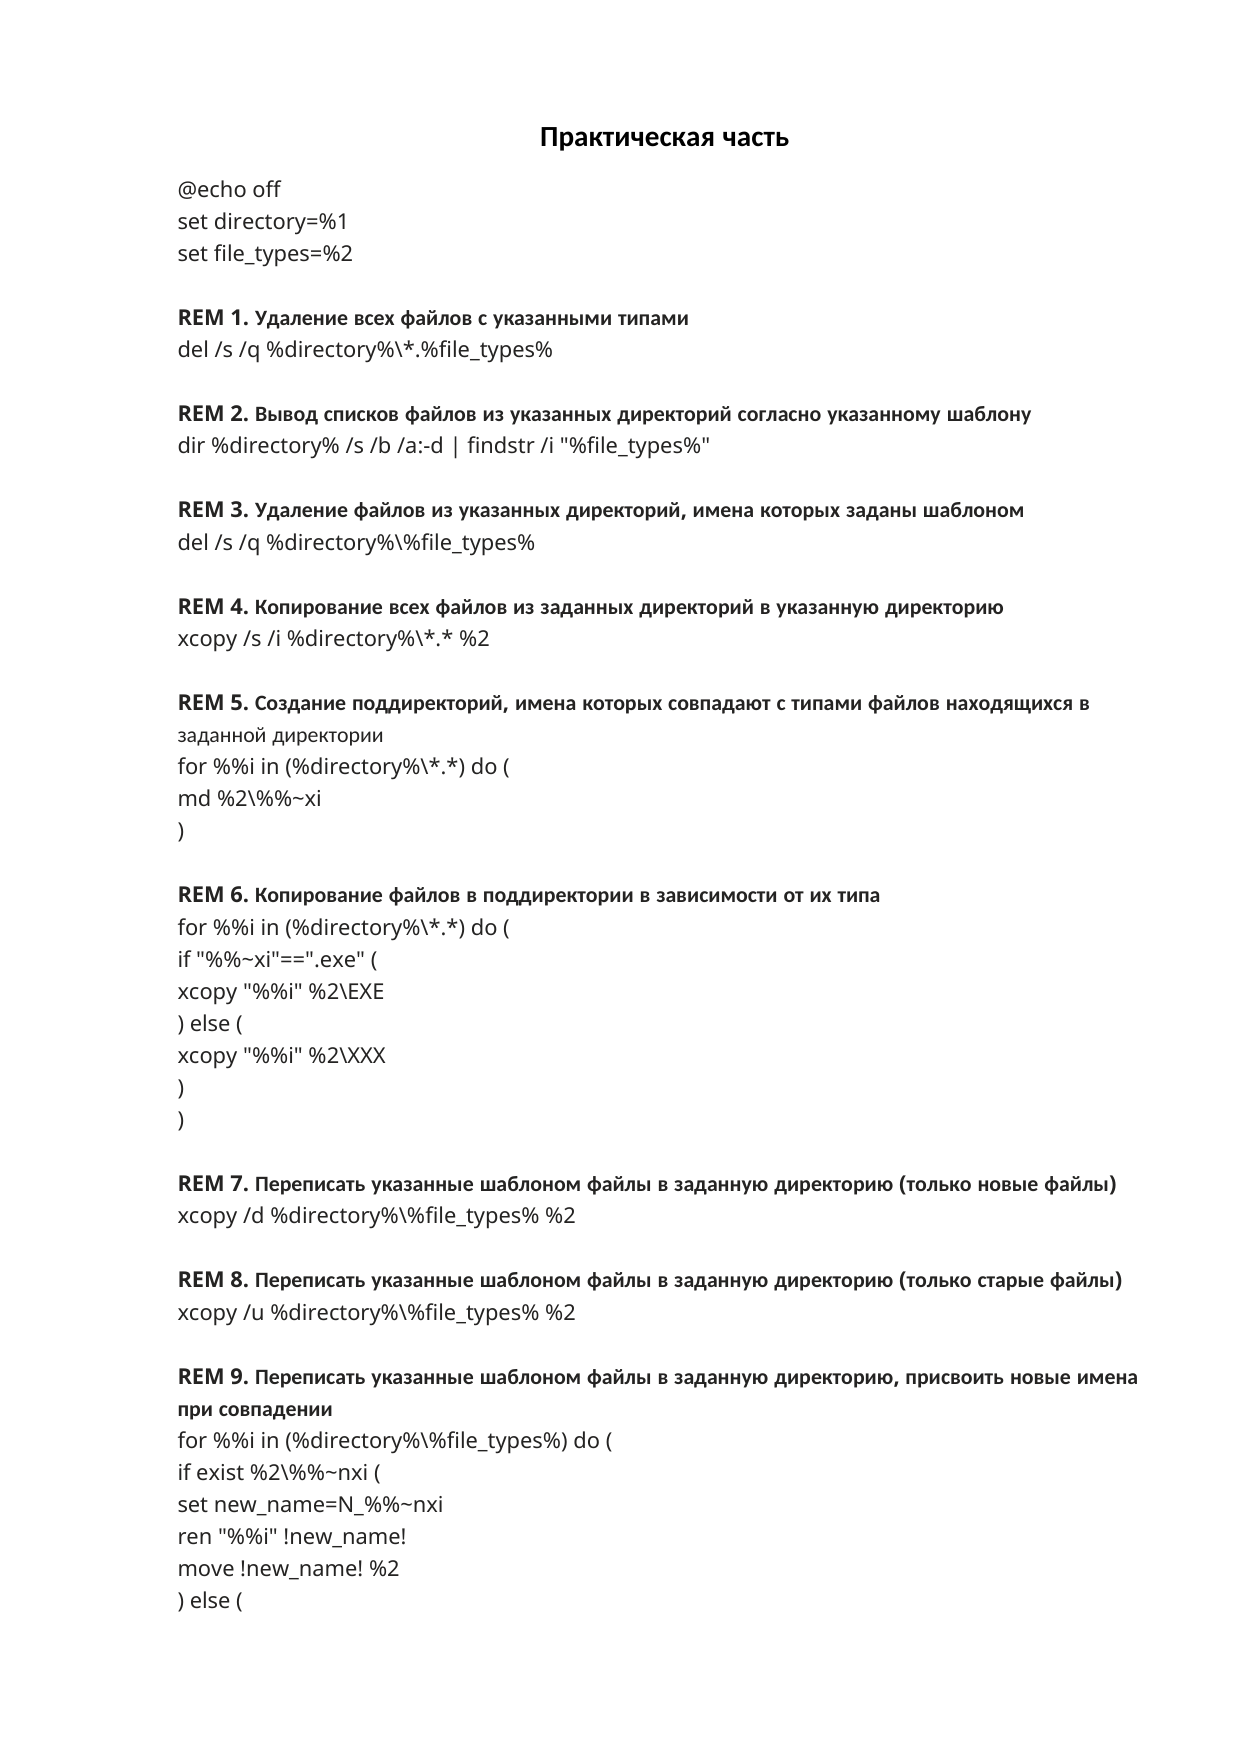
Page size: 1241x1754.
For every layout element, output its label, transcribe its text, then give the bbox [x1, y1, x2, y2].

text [177, 173, 1152, 1615]
text Практическая часть [177, 118, 1152, 154]
